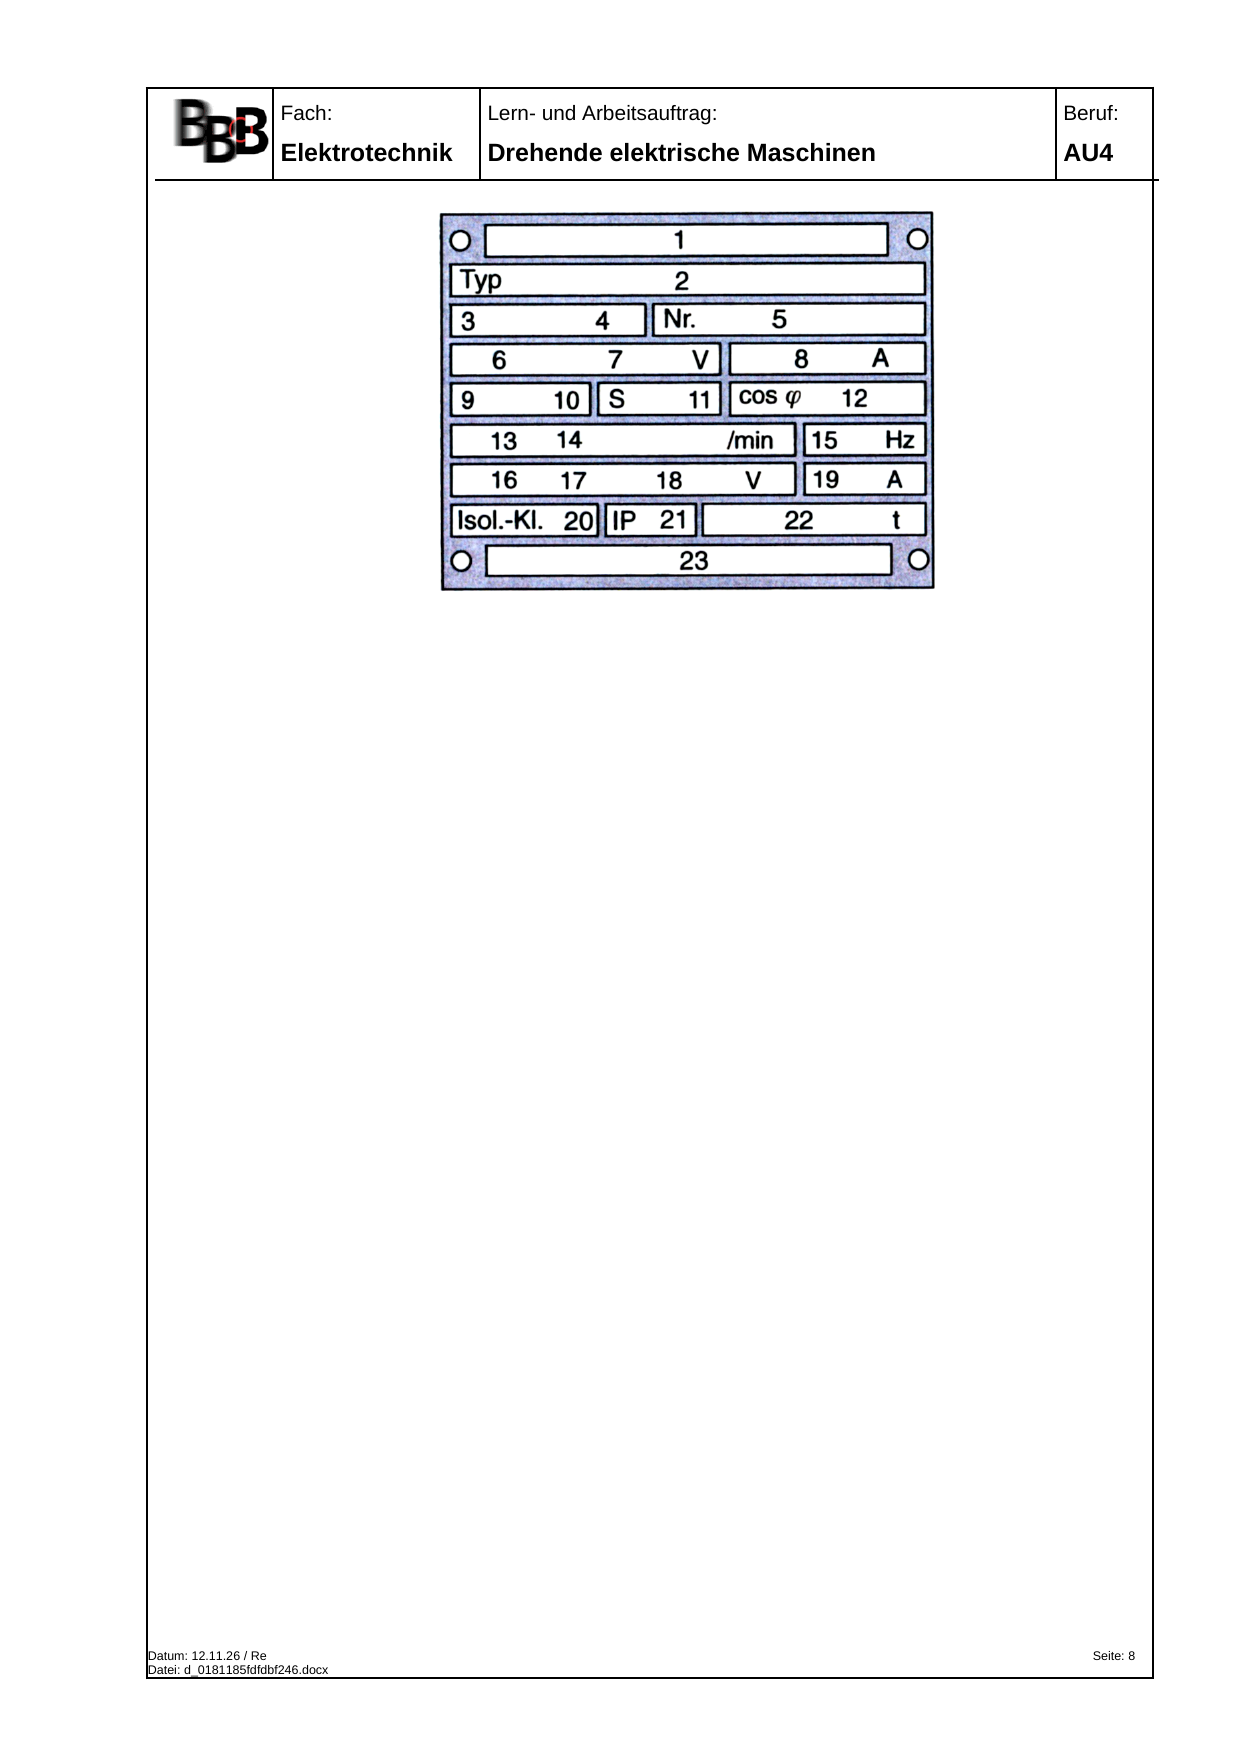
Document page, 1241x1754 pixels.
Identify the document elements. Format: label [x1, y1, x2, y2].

picture [170, 95, 270, 165]
picture [428, 201, 945, 597]
